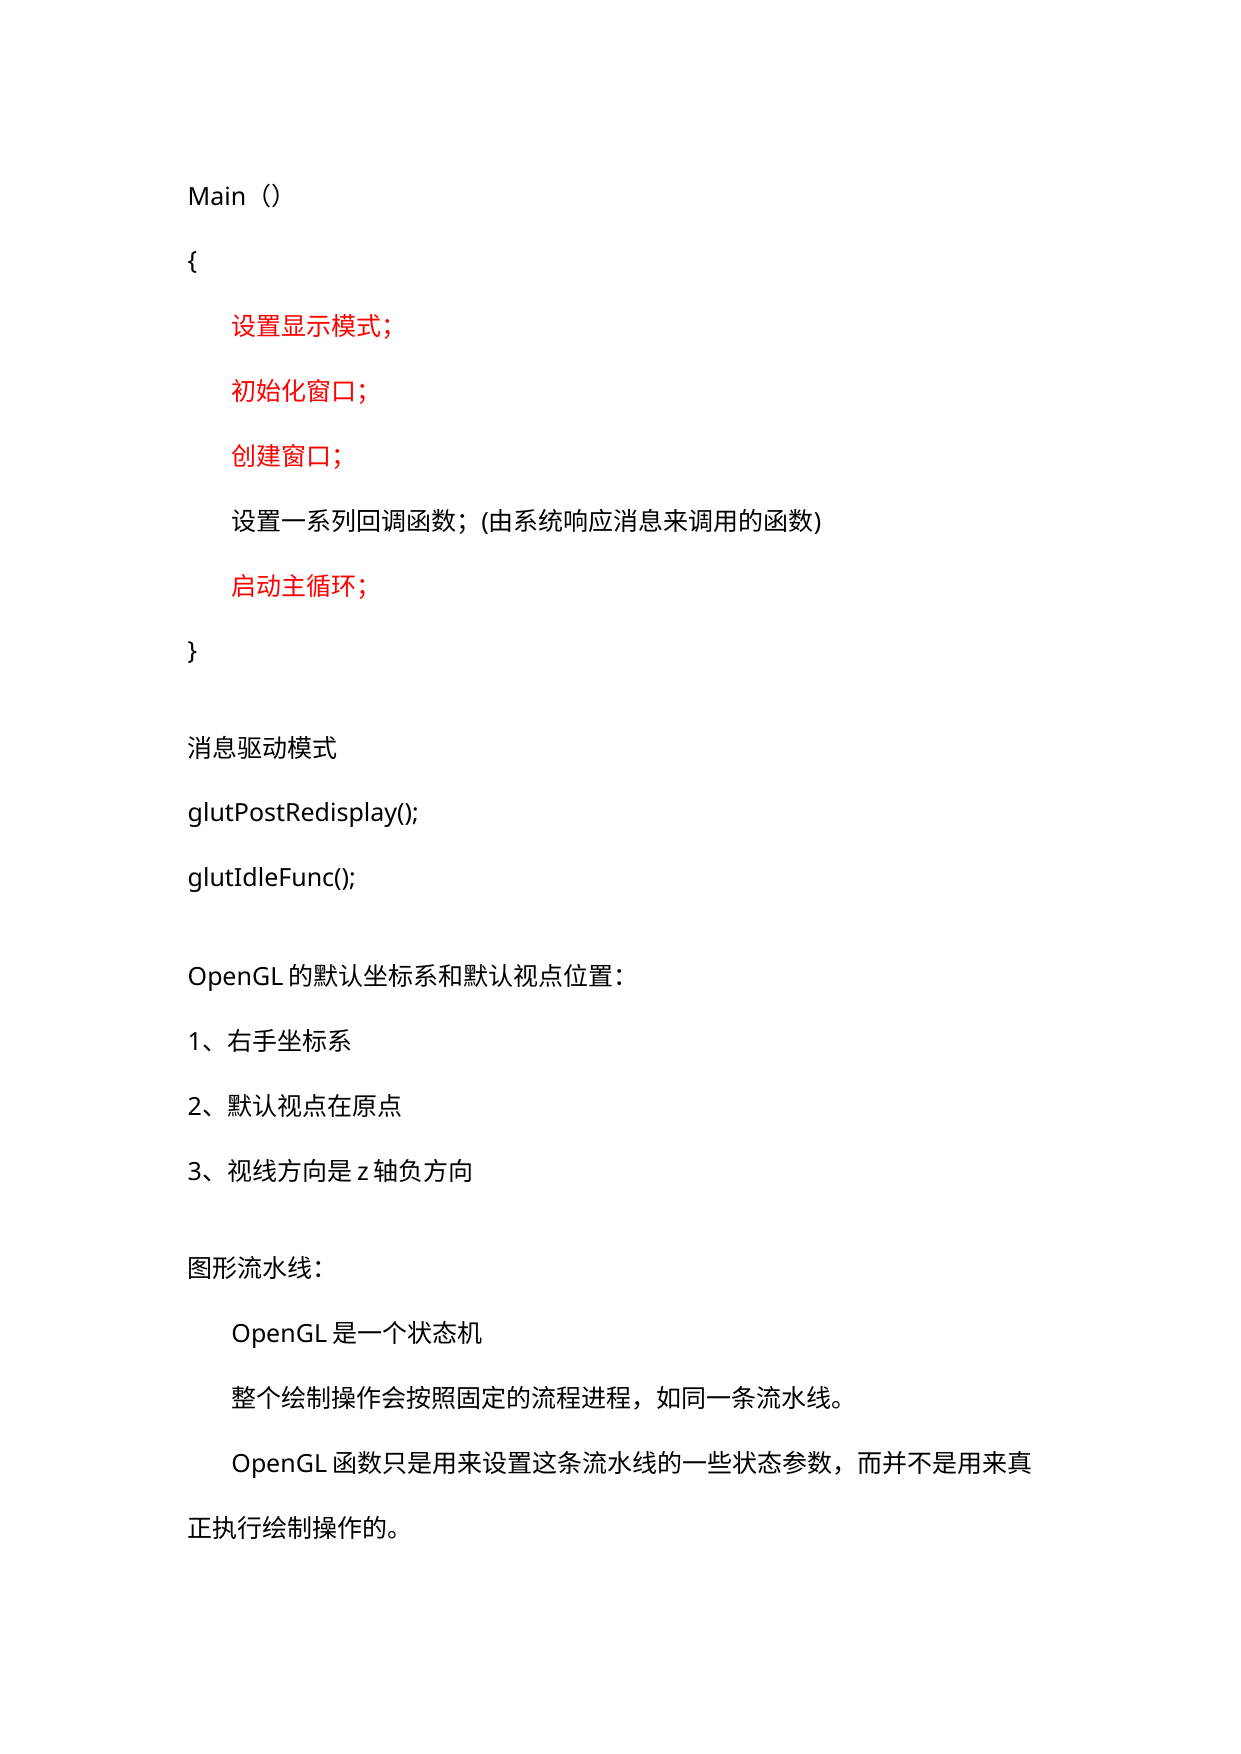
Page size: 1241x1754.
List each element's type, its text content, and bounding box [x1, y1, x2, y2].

text glutPostRedisplay(); [187, 779, 1053, 844]
text 设置显示模式； [187, 292, 1053, 357]
text 1、右手坐标系 [187, 1007, 1053, 1072]
text OpenGL的默认坐标系和默认视点位置： [187, 942, 1053, 1007]
text { [187, 227, 1053, 292]
text 3、视线方向是z轴负方向 [187, 1137, 1053, 1202]
text 创建窗口； [187, 422, 1053, 487]
text 图形流水线： [187, 1234, 1053, 1299]
text glutIdleFunc(); [187, 844, 1053, 909]
text OpenGL是一个状态机 [187, 1299, 1053, 1364]
text 启动主循环； [187, 552, 1053, 617]
text } [187, 617, 1053, 682]
text 2、默认视点在原点 [187, 1072, 1053, 1137]
text 整个绘制操作会按照固定的流程进程，如同一条流水线。 [187, 1364, 1053, 1429]
text 初始化窗口； [187, 357, 1053, 422]
text 设置一系列回调函数；(由系统响应消息来调用的函数) [187, 487, 1053, 552]
text OpenGL函数只是用来设置这条流水线的一些状态参数，而并不是用来真正执行绘制操作的。 [187, 1429, 1053, 1559]
text Main（） [187, 162, 1053, 227]
text 消息驱动模式 [187, 714, 1053, 779]
